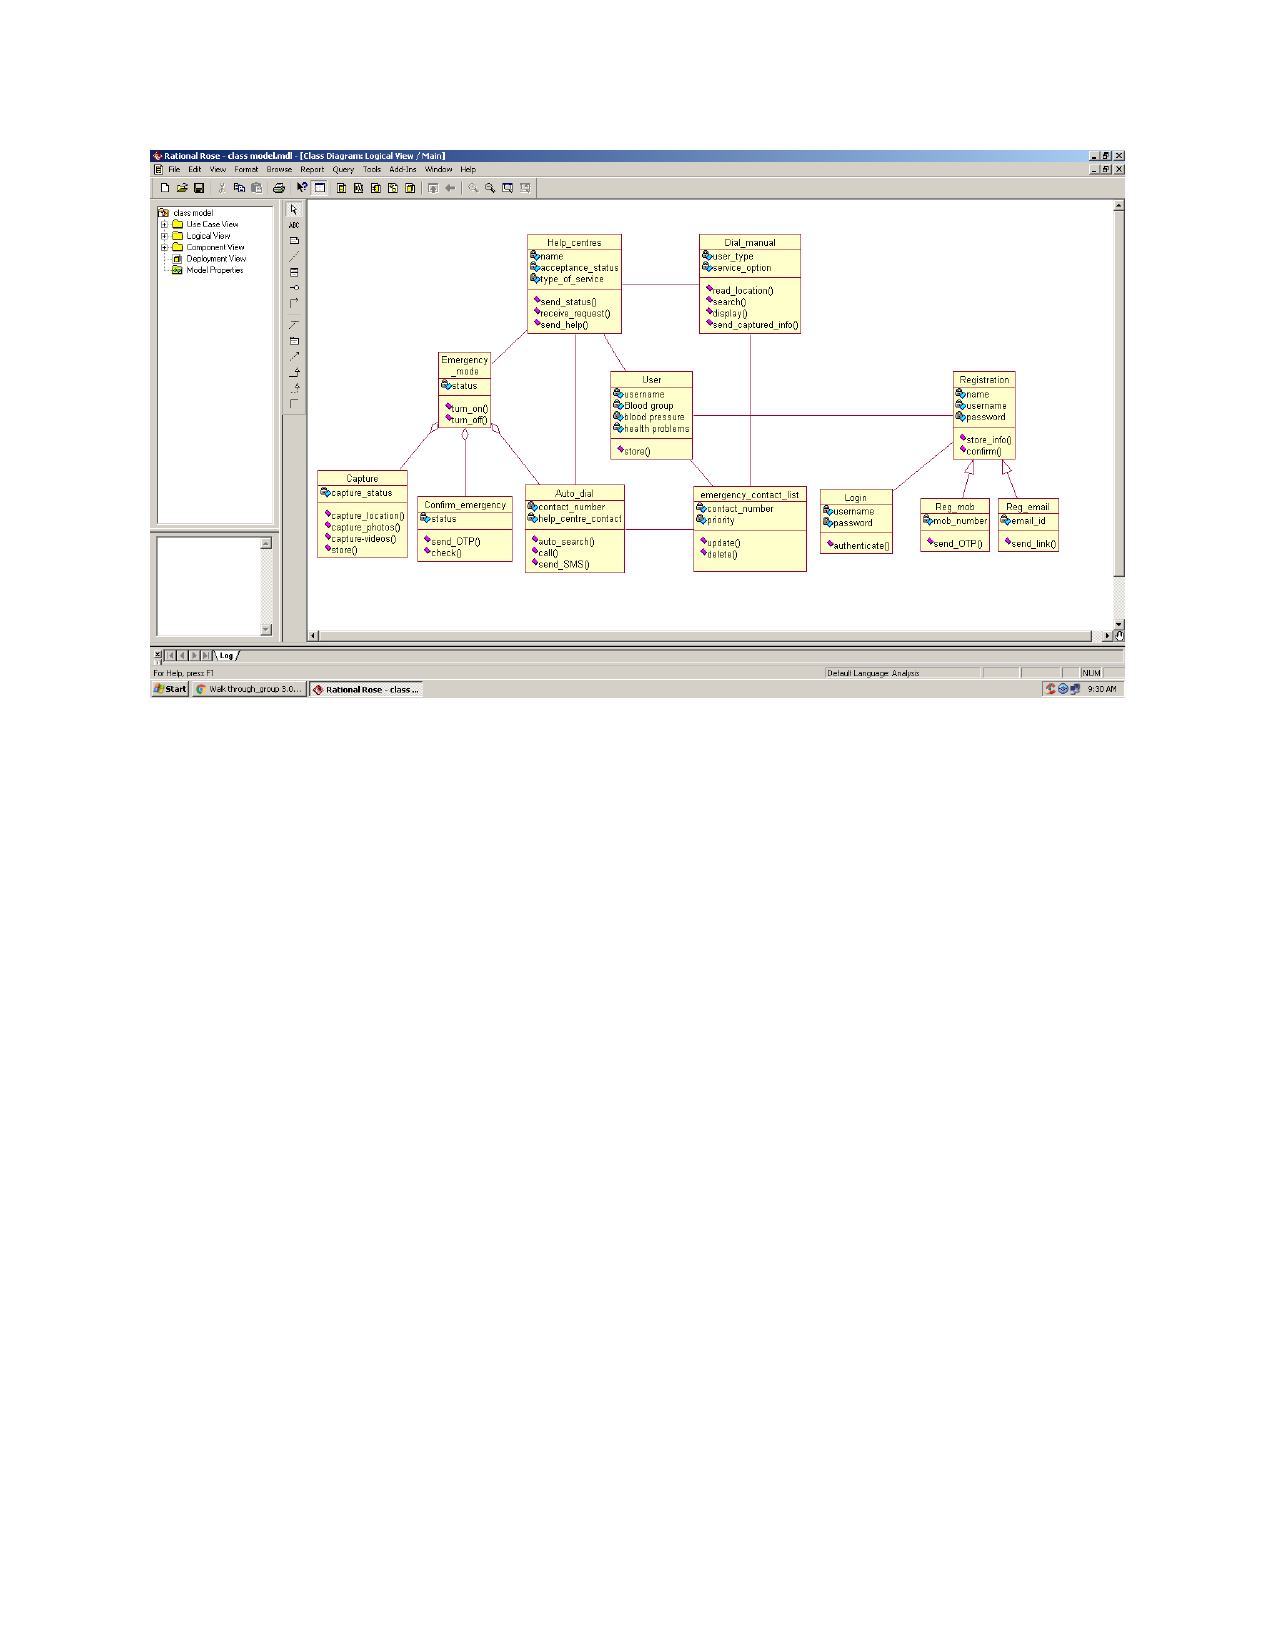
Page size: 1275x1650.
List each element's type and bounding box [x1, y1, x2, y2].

picture [150, 150, 1125, 698]
